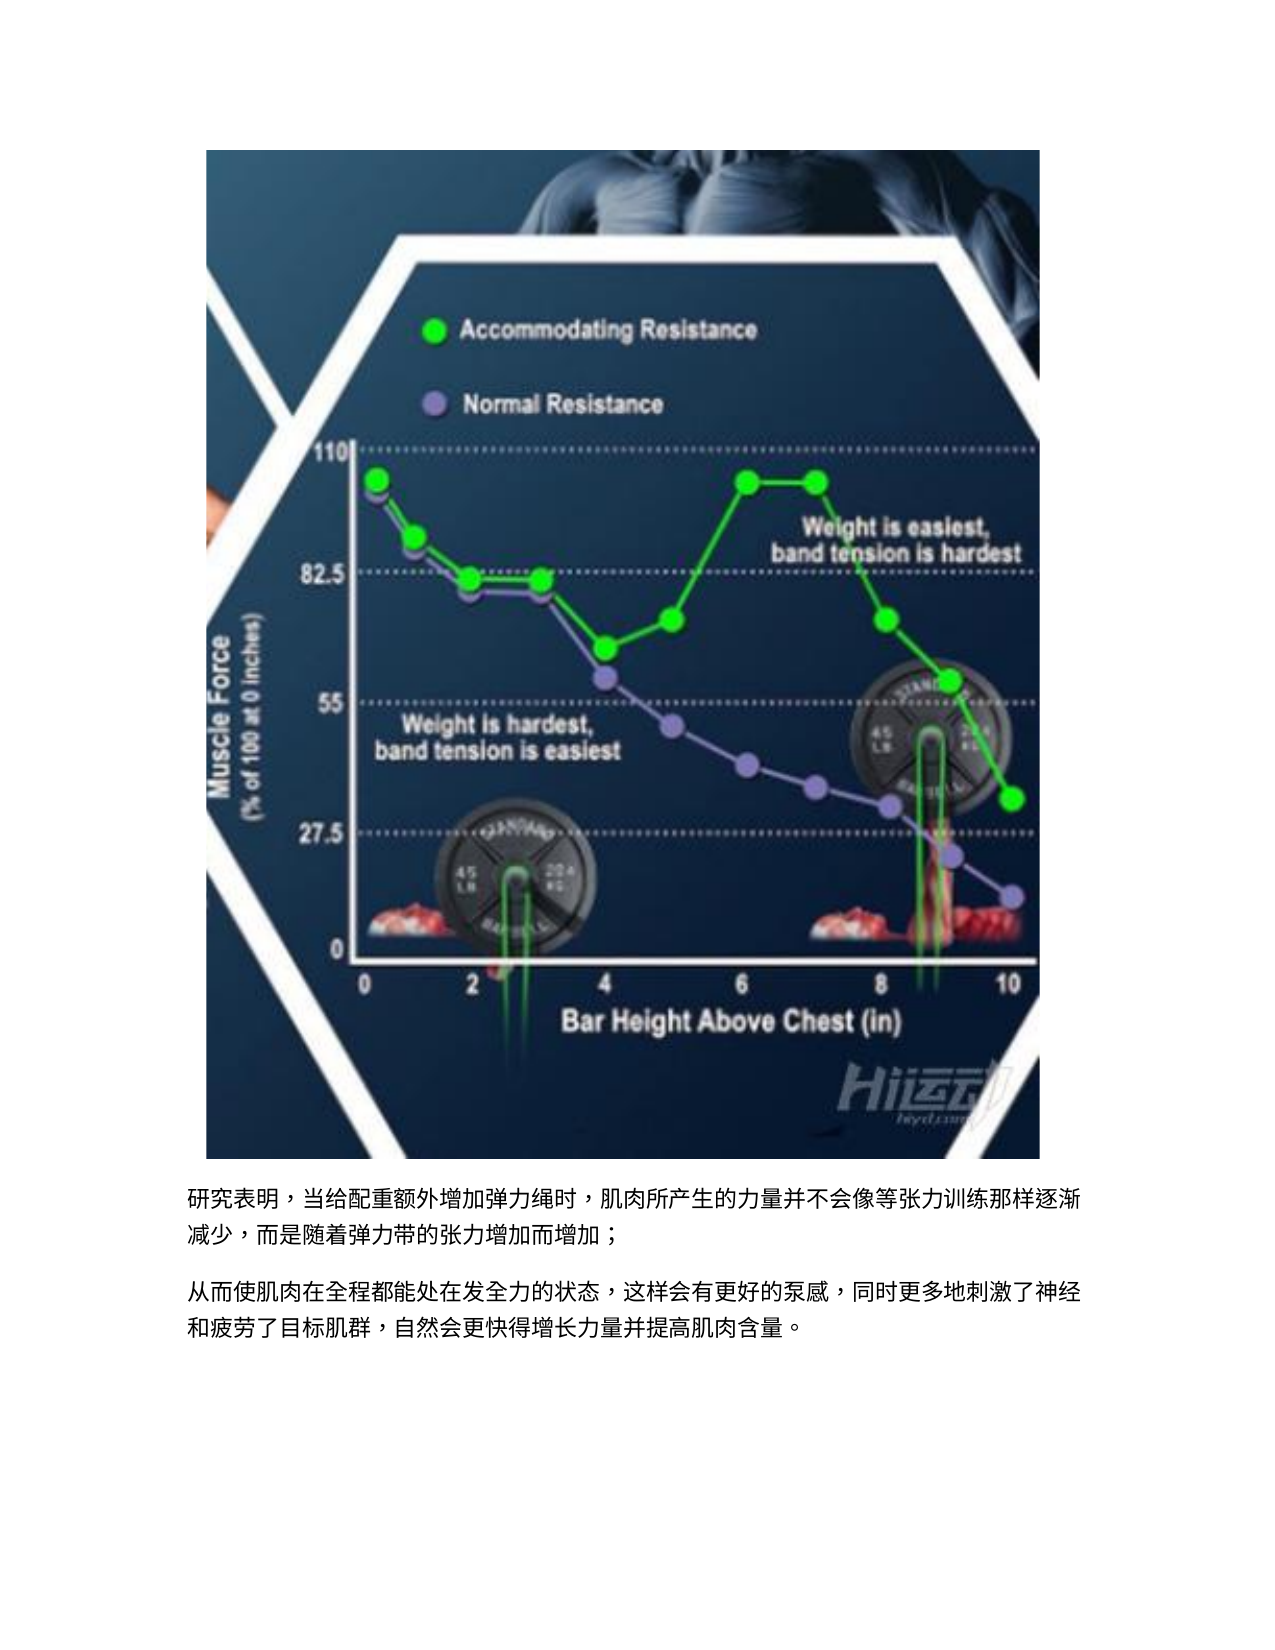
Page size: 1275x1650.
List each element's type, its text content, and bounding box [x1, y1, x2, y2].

text 从而使肌肉在全程都能处在发全力的状态，这样会有更好的泵感，同时更多地刺激了神经和疲劳了目标肌群，自然会更快得增长力量并提高肌肉含量。 [187, 1276, 1087, 1343]
text 研究表明，当给配重额外增加弹力绳时，肌肉所产生的力量并不会像等张力训练那样逐渐减少，而是随着弹力带的张力增加而增加； [187, 1183, 1087, 1250]
picture [206, 150, 1040, 1159]
